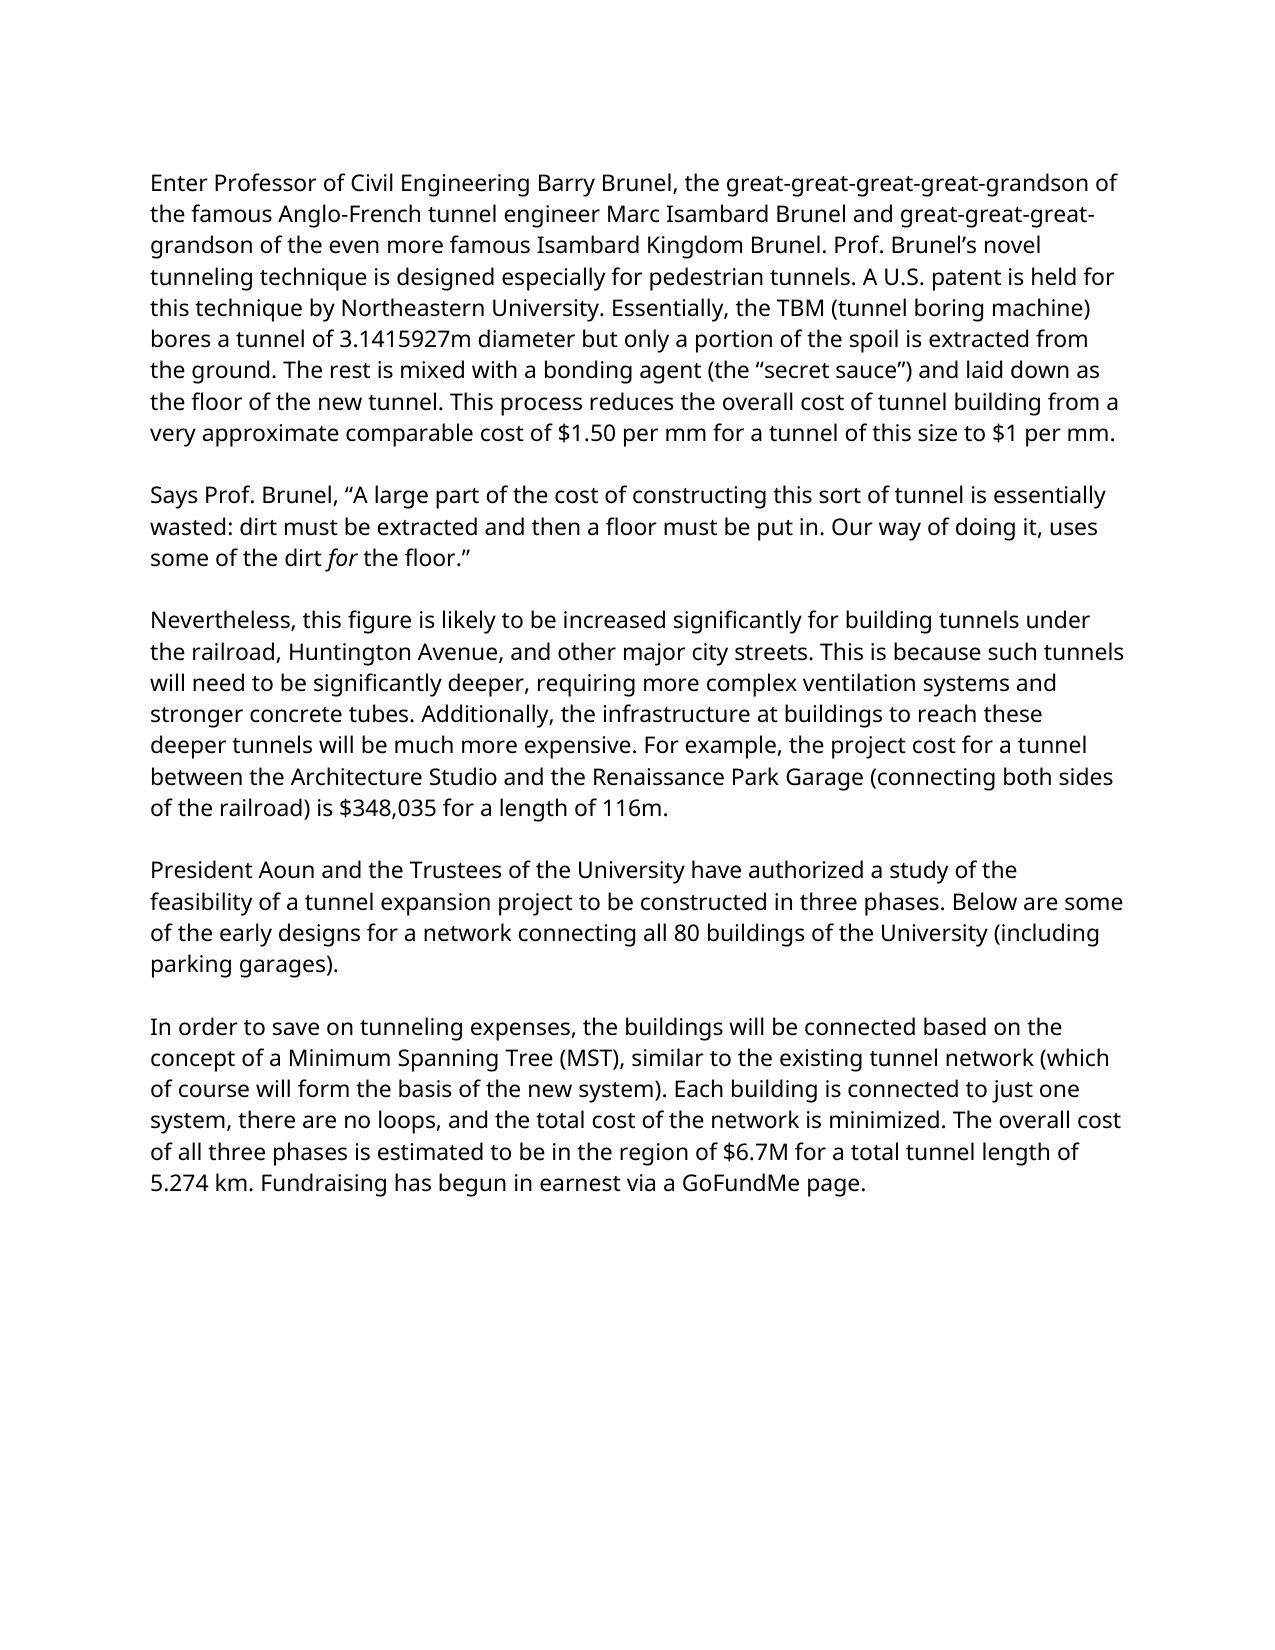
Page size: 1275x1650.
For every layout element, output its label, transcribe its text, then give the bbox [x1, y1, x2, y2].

text Says Prof. Brunel, “A large part of the cost of constructing this sort of tunnel is essentially wasted: dirt must be extracted and then a floor must be put in. Our way of doing it, uses some of the dirt for the floor.” [150, 479, 1125, 573]
text In order to save on tunneling expenses, the buildings will be connected based on the concept of a Minimum Spanning Tree (MST), similar to the existing tunnel network (which of course will form the basis of the new system). Each building is connected to just one system, there are no loops, and the total cost of the network is minimized. The overall cost of all three phases is estimated to be in the region of $6.7M for a total tunnel length of 5.274 km. Fundraising has begun in earnest via a GoFundMe page. [150, 1010, 1125, 1198]
text Nevertheless, this figure is likely to be increased significantly for building tunnels under the railroad, Huntington Avenue, and other major city streets. This is because such tunnels will need to be significantly deeper, requiring more complex ventilation systems and stronger concrete tubes. Additionally, the infrastructure at buildings to reach these deeper tunnels will be much more expensive. For example, the project cost for a tunnel between the Architecture Studio and the Renaissance Park Garage (connecting both sides of the railroad) is $348,035 for a length of 116m. [150, 604, 1125, 823]
text President Aoun and the Trustees of the University have authorized a study of the feasibility of a tunnel expansion project to be constructed in three phases. Below are some of the early designs for a network connecting all 80 buildings of the University (including parking garages). [150, 854, 1125, 979]
text Enter Professor of Civil Engineering Barry Brunel, the great-great-great-great-grandson of the famous Anglo-French tunnel engineer Marc Isambard Brunel and great-great-great-grandson of the even more famous Isambard Kingdom Brunel. Prof. Brunel’s novel tunneling technique is designed especially for pedestrian tunnels. A U.S. patent is held for this technique by Northeastern University. Essentially, the TBM (tunnel boring machine) bores a tunnel of 3.1415927m diameter but only a portion of the spoil is extracted from the ground. The rest is mixed with a bonding agent (the “secret sauce”) and laid down as the floor of the new tunnel. This process reduces the overall cost of tunnel building from a very approximate comparable cost of $1.50 per mm for a tunnel of this size to $1 per mm. [150, 167, 1125, 448]
